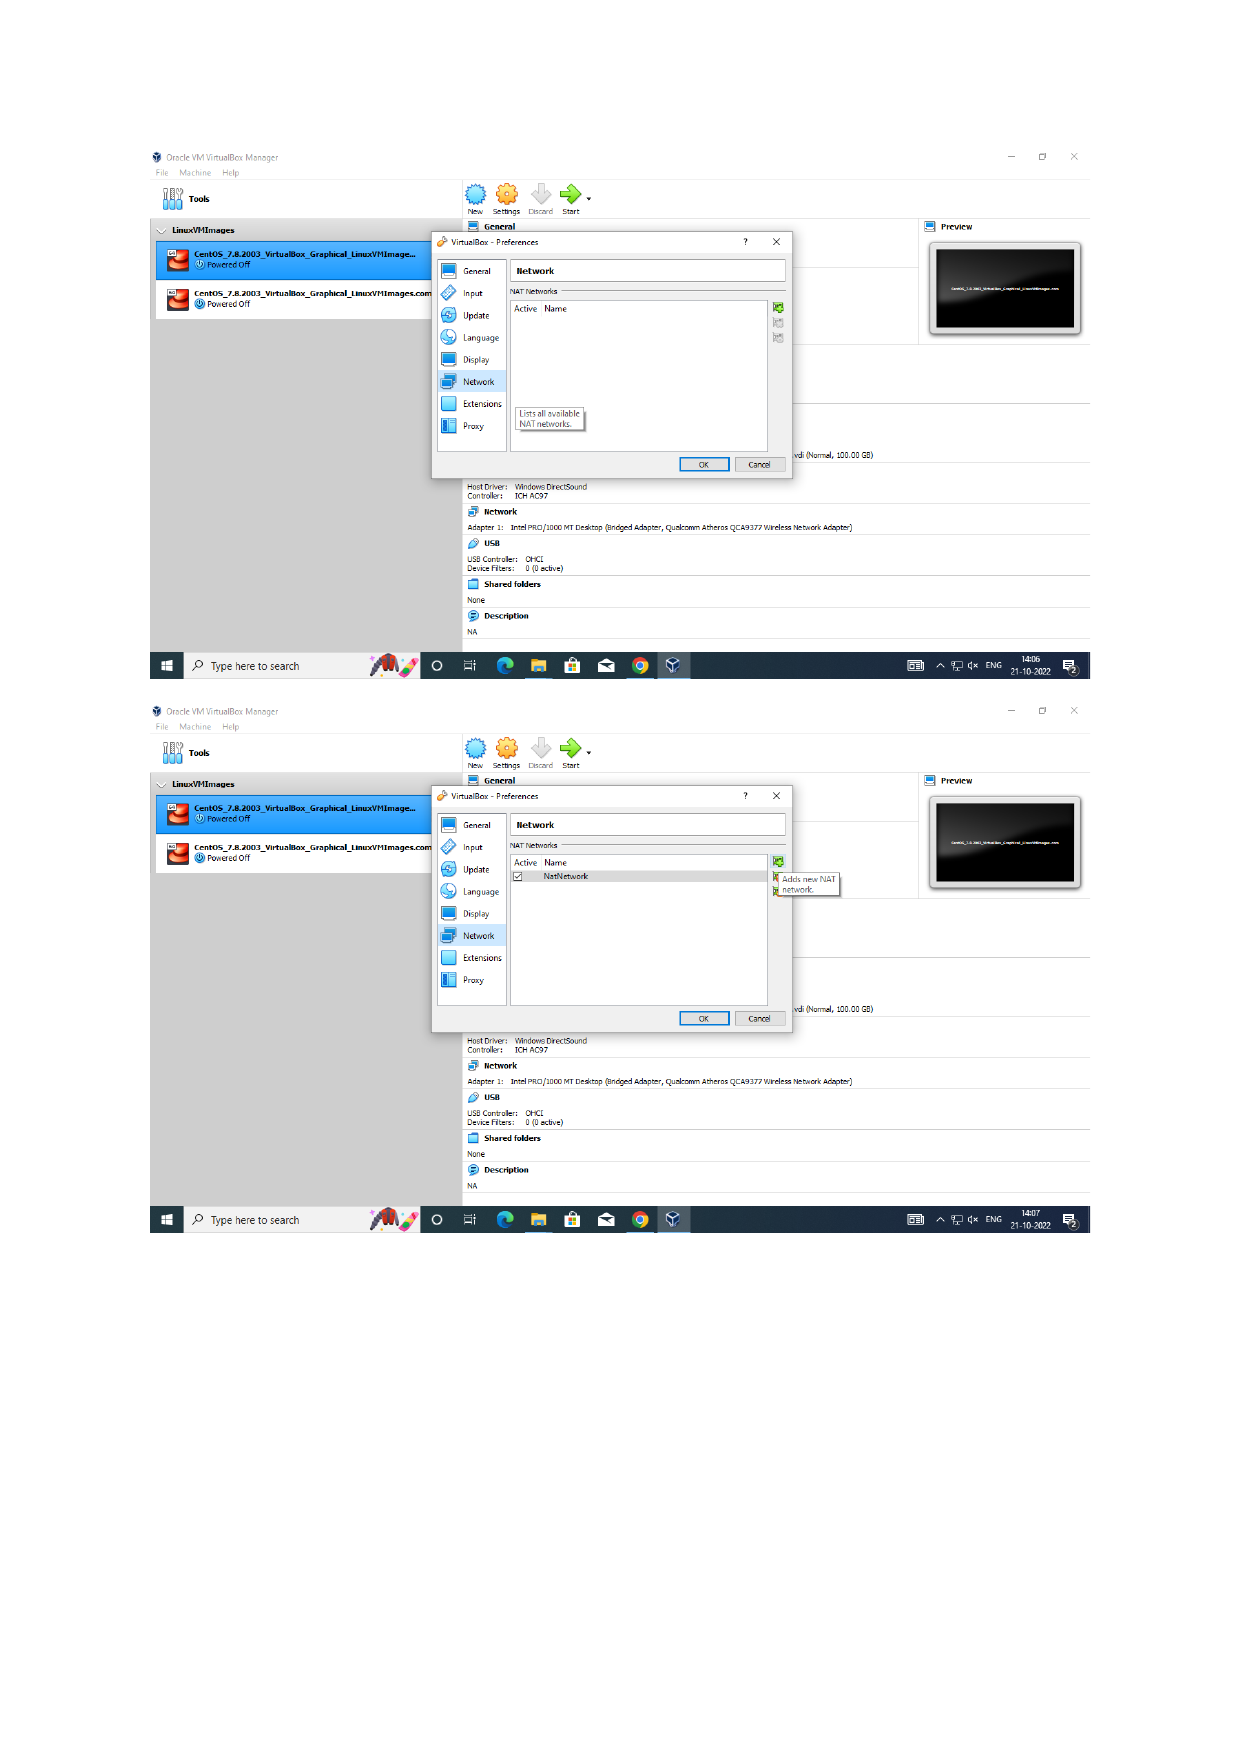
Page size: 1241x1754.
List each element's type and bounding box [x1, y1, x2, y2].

picture [150, 150, 1091, 679]
picture [150, 703, 1091, 1233]
